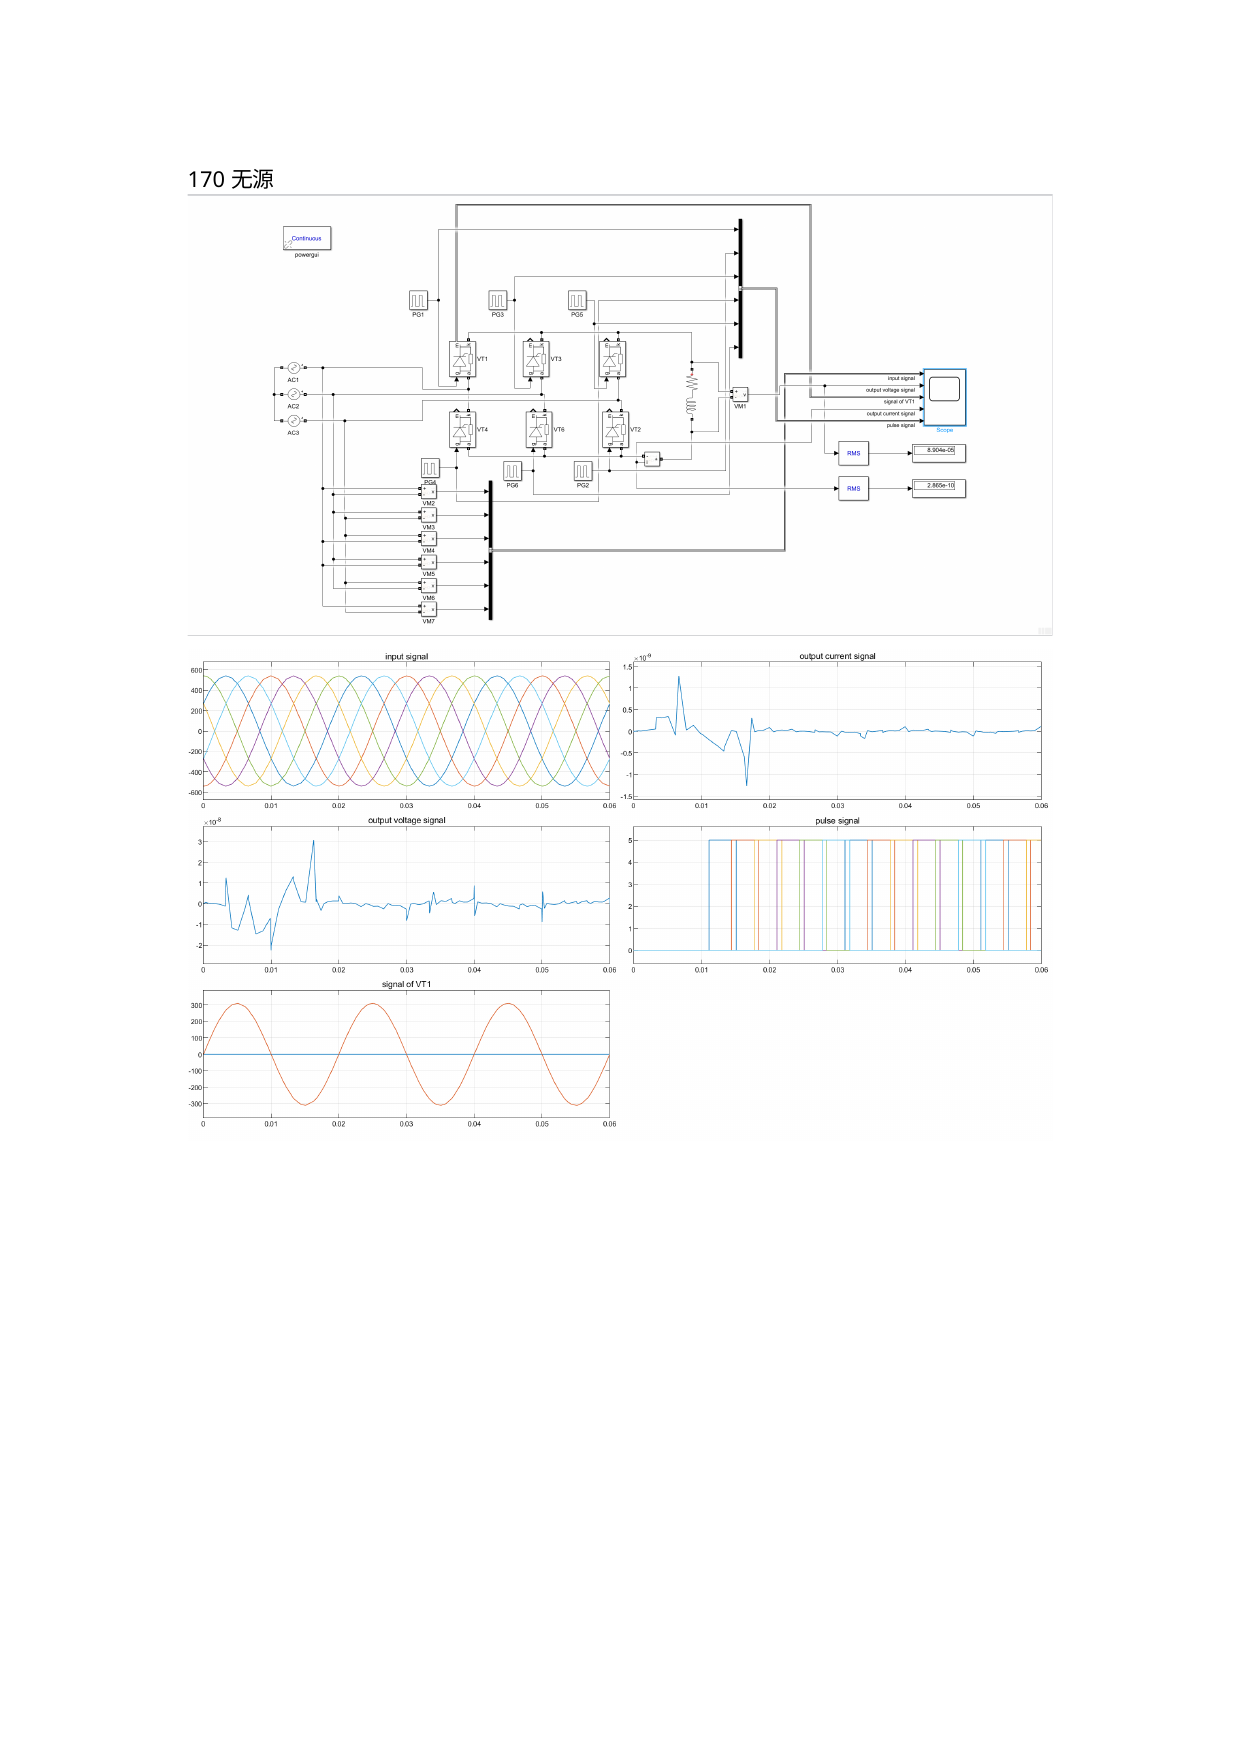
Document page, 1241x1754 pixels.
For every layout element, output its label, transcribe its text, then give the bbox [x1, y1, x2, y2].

picture [187, 649, 1053, 1141]
text 170 无源 [187, 162, 1053, 194]
picture [187, 194, 1053, 636]
